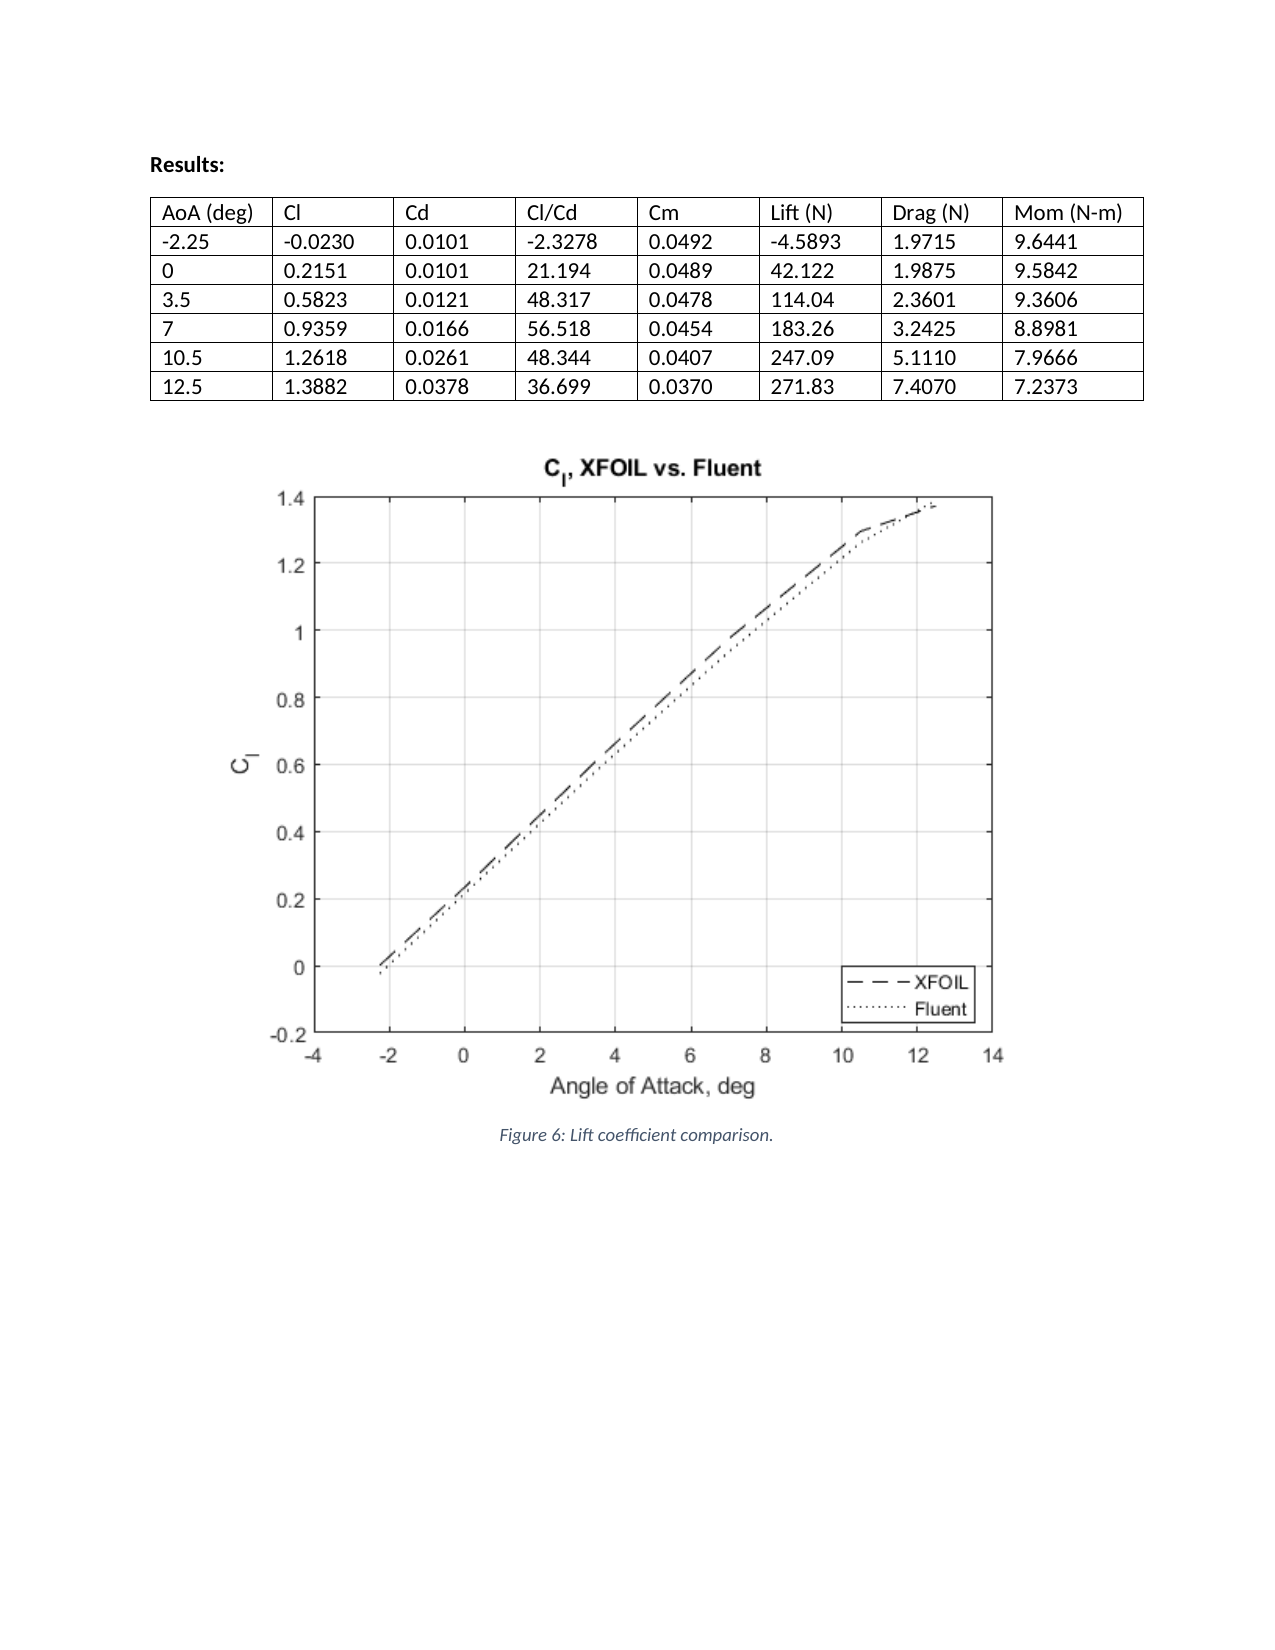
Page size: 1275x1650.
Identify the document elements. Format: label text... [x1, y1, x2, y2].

table_cell 7 [151, 314, 272, 342]
table_cell -4.5893 [760, 227, 881, 255]
table_cell 0.5823 [273, 285, 393, 313]
table_cell 0.0492 [638, 227, 759, 255]
table_cell 0.0370 [638, 372, 759, 400]
table_cell 9.3606 [1003, 285, 1143, 313]
table_cell 1.9875 [882, 256, 1002, 284]
picture [200, 448, 1075, 1105]
table_cell 36.699 [516, 372, 637, 400]
table_cell 9.6441 [1003, 227, 1143, 255]
table_cell 3.2425 [882, 314, 1002, 342]
table_cell 271.83 [760, 372, 881, 400]
table_cell 0.0121 [394, 285, 515, 313]
table_cell 0.0489 [638, 256, 759, 284]
table_header Mom (N-m) [1003, 198, 1143, 226]
table_header Cm [638, 198, 759, 226]
table_header AoA (deg) [151, 198, 272, 226]
table_cell 0.0454 [638, 314, 759, 342]
table_cell 1.9715 [882, 227, 1002, 255]
table_cell 114.04 [760, 285, 881, 313]
text Figure 6: Lift coefficient comparison. [150, 1123, 1125, 1146]
table_cell 42.122 [760, 256, 881, 284]
table_cell 183.26 [760, 314, 881, 342]
table_header Cd [394, 198, 515, 226]
table_cell 48.344 [516, 343, 637, 371]
table_cell 0.0378 [394, 372, 515, 400]
table_cell 0.2151 [273, 256, 393, 284]
table_cell 48.317 [516, 285, 637, 313]
table_cell 0.0261 [394, 343, 515, 371]
table_cell 247.09 [760, 343, 881, 371]
table_cell -0.0230 [273, 227, 393, 255]
table_header Cl [273, 198, 393, 226]
table_cell 56.518 [516, 314, 637, 342]
table_cell 0.0101 [394, 227, 515, 255]
table_cell 21.194 [516, 256, 637, 284]
table_cell 1.3882 [273, 372, 393, 400]
table_cell 0.0478 [638, 285, 759, 313]
table_header Lift (N) [760, 198, 881, 226]
text Results: [150, 150, 1125, 178]
table_cell 0.0407 [638, 343, 759, 371]
table_cell 3.5 [151, 285, 272, 313]
table_cell 0.0101 [394, 256, 515, 284]
table_cell 12.5 [151, 372, 272, 400]
table_cell 0 [151, 256, 272, 284]
table_cell 0.9359 [273, 314, 393, 342]
table_cell 1.2618 [273, 343, 393, 371]
table_cell 5.1110 [882, 343, 1002, 371]
table_cell 9.5842 [1003, 256, 1143, 284]
table_cell -2.25 [151, 227, 272, 255]
table_cell 2.3601 [882, 285, 1002, 313]
table_cell 7.4070 [882, 372, 1002, 400]
table_header Cl/Cd [516, 198, 637, 226]
table_header Drag (N) [882, 198, 1002, 226]
table_cell 7.9666 [1003, 343, 1143, 371]
table_cell 8.8981 [1003, 314, 1143, 342]
table_cell -2.3278 [516, 227, 637, 255]
table_cell 0.0166 [394, 314, 515, 342]
table_cell 10.5 [151, 343, 272, 371]
table_cell 7.2373 [1003, 372, 1143, 400]
